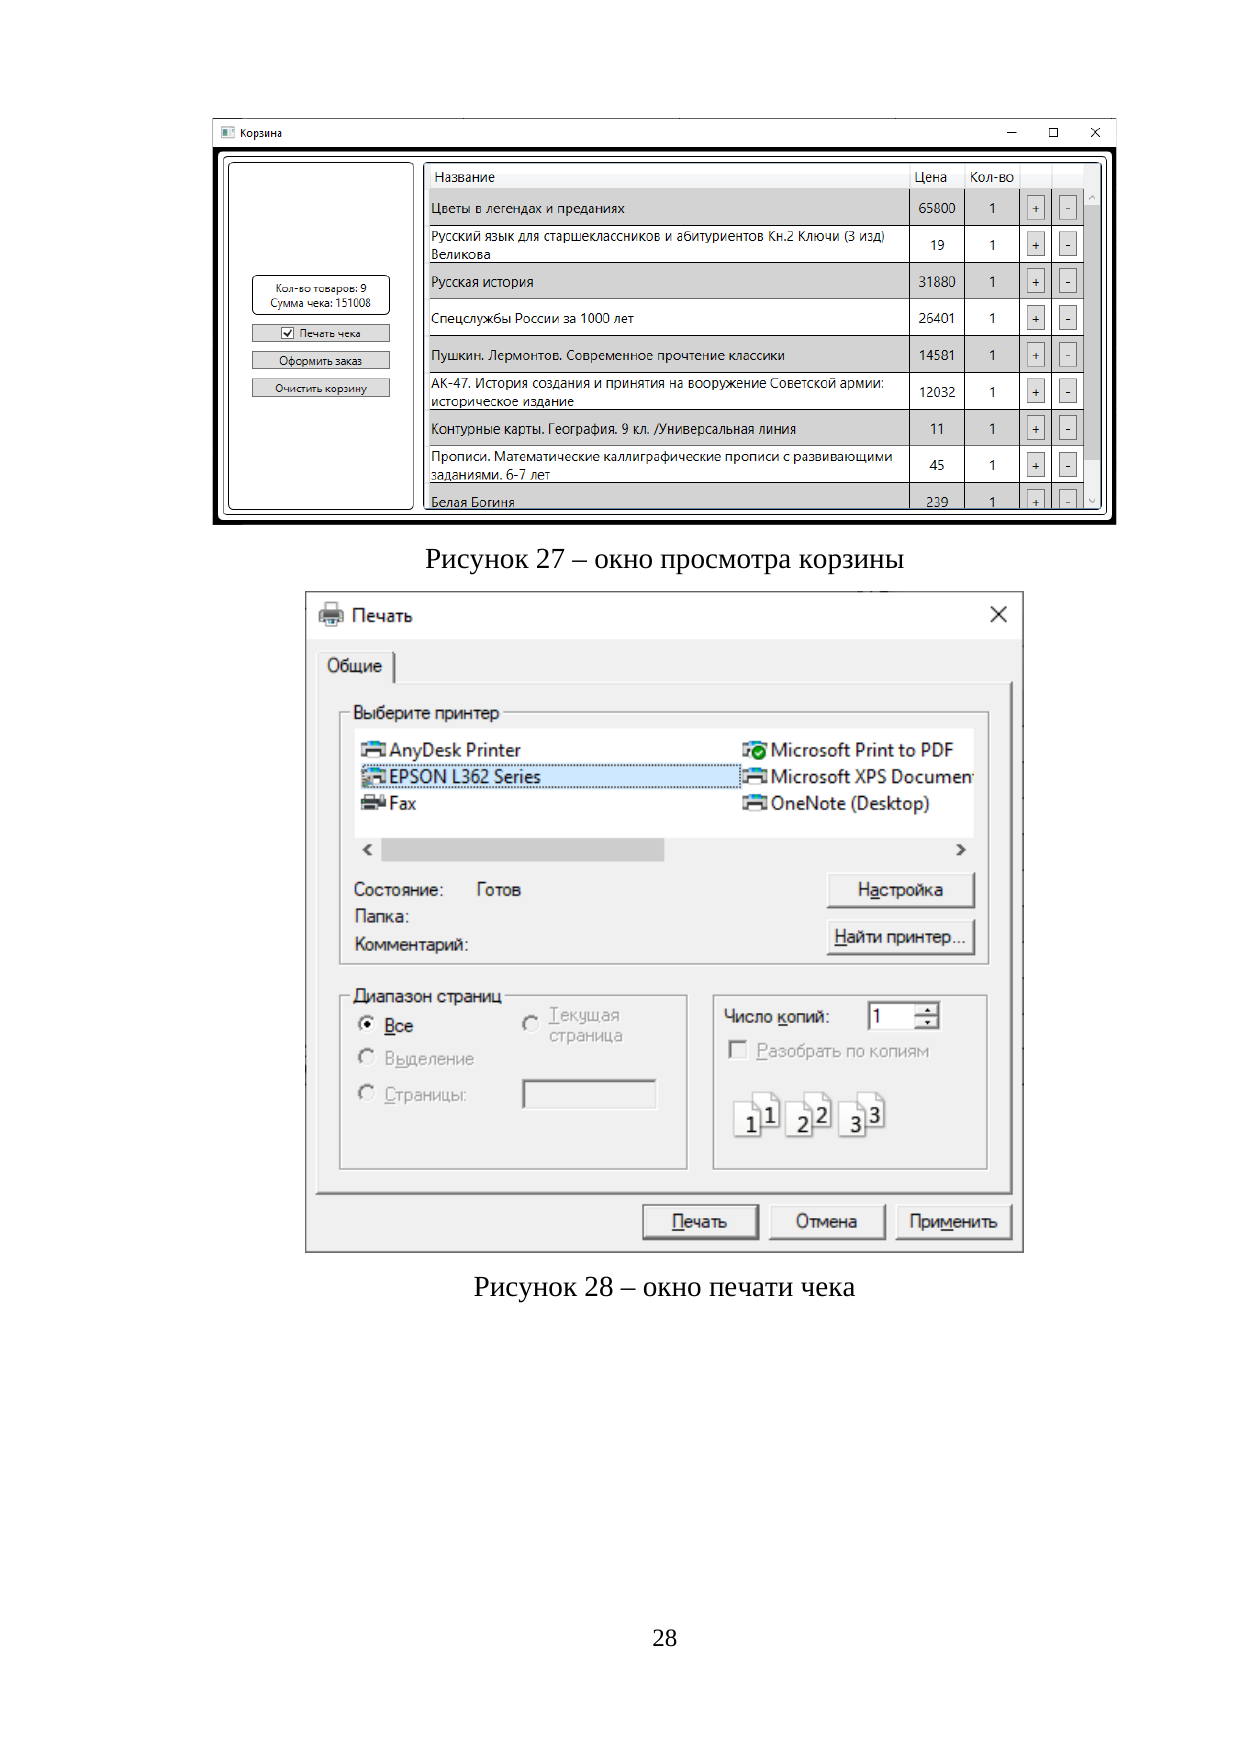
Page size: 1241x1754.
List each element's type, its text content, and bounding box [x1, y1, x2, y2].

picture [305, 591, 1024, 1253]
picture [212, 118, 1117, 525]
text Рисунок 27 – окно просмотра корзины [177, 541, 1152, 574]
text Рисунок 28 – окно печати чека [177, 1269, 1152, 1303]
